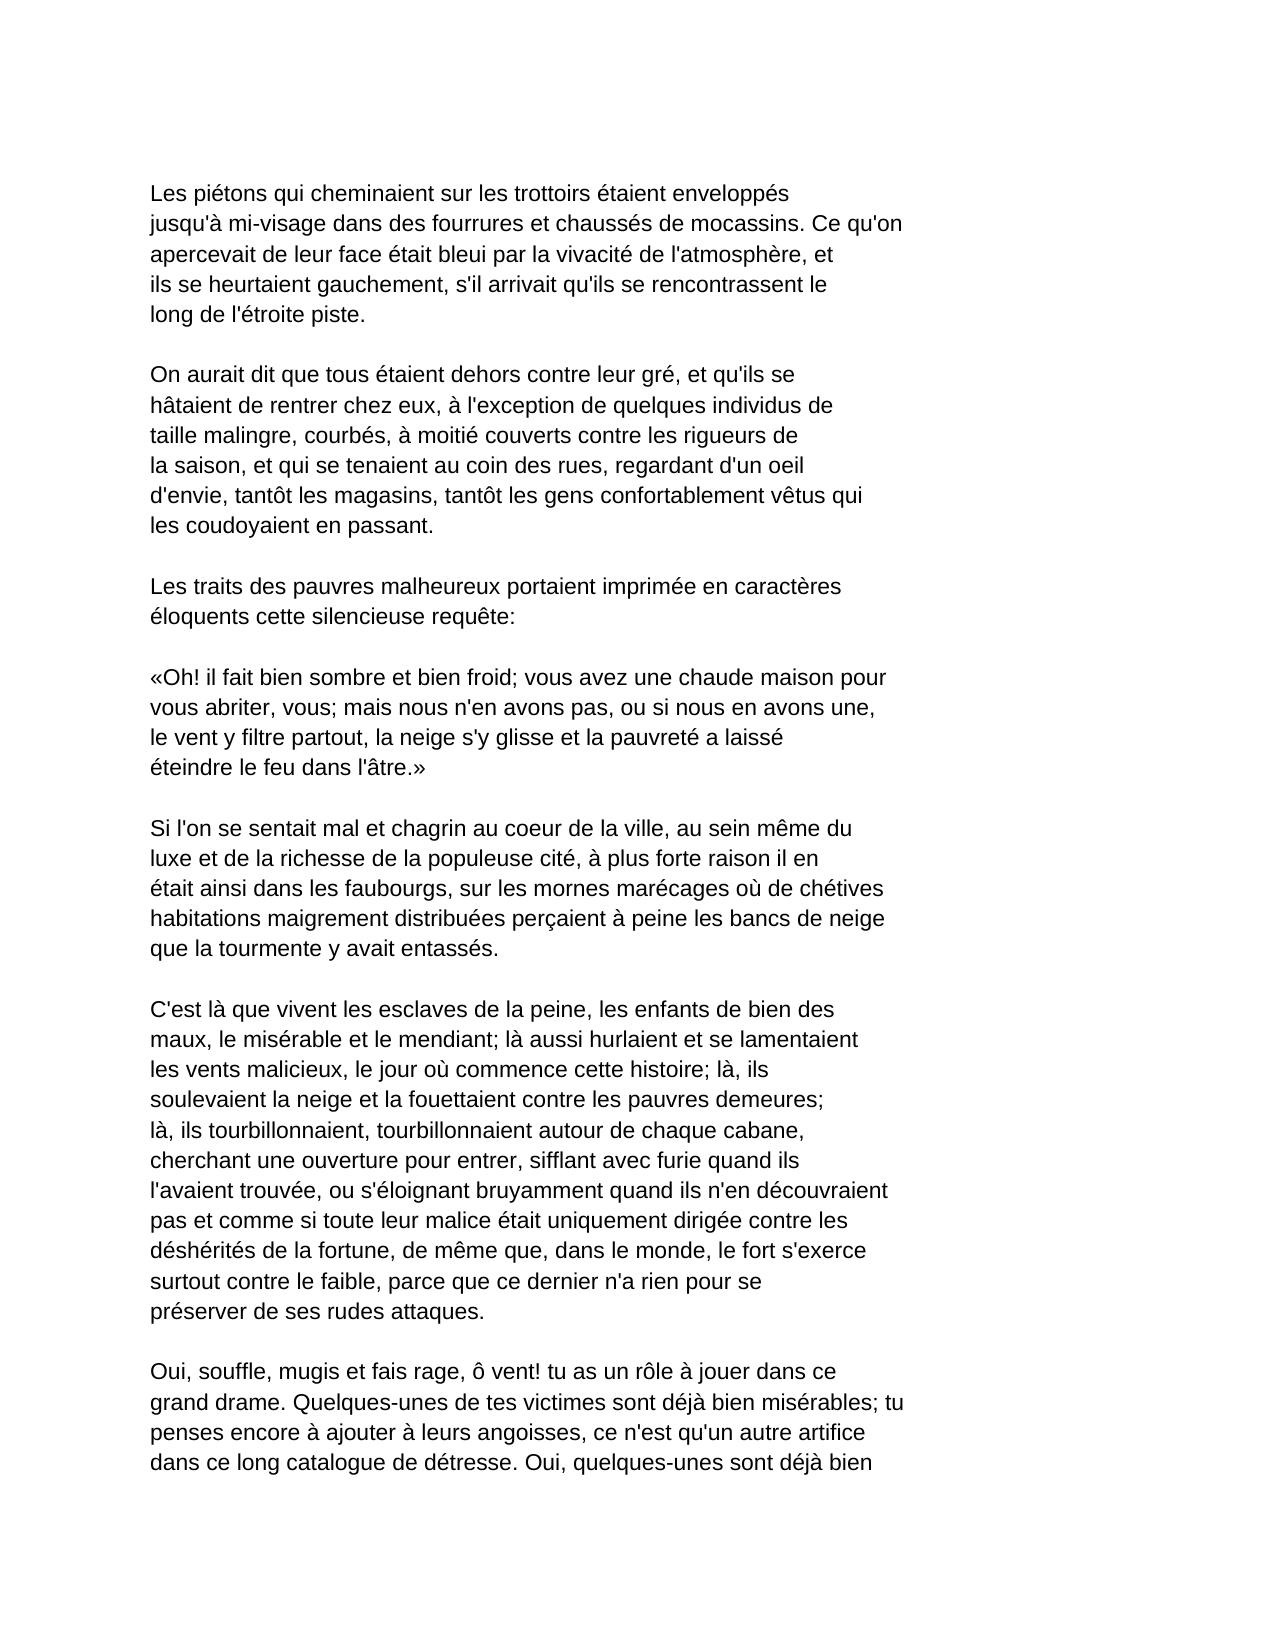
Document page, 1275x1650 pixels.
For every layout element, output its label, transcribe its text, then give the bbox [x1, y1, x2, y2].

text On aurait dit que tous étaient dehors contre leur gré, et qu'ils se [150, 361, 1125, 388]
text Les traits des pauvres malheureux portaient imprimée en caractères [150, 573, 1125, 599]
text jusqu'à mi-visage dans des fourrures et chaussés de mocassins. Ce qu'on [150, 210, 1125, 237]
text long de l'étroite piste. [150, 301, 1125, 327]
text était ainsi dans les faubourgs, sur les mornes marécages où de chétives [150, 875, 1125, 901]
text taille malingre, courbés, à moitié couverts contre les rigueurs de [150, 422, 1125, 448]
text les vents malicieux, le jour où commence cette histoire; là, ils [150, 1056, 1125, 1083]
text Oui, souffle, mugis et fais rage, ô vent! tu as un rôle à jouer dans ce [150, 1358, 1125, 1385]
text habitations maigrement distribuées perçaient à peine les bancs de neige [150, 905, 1125, 932]
text grand drame. Quelques-unes de tes victimes sont déjà bien misérables; tu [150, 1388, 1125, 1415]
text que la tourmente y avait entassés. [150, 935, 1125, 962]
text dans ce long catalogue de détresse. Oui, quelques-unes sont déjà bien [150, 1449, 1125, 1475]
text Si l'on se sentait mal et chagrin au coeur de la ville, au sein même du [150, 814, 1125, 841]
text luxe et de la richesse de la populeuse cité, à plus forte raison il en [150, 845, 1125, 871]
text vous abriter, vous; mais nous n'en avons pas, ou si nous en avons une, [150, 694, 1125, 720]
text «Oh! il fait bien sombre et bien froid; vous avez une chaude maison pour [150, 663, 1125, 690]
text préserver de ses rudes attaques. [150, 1298, 1125, 1324]
text hâtaient de rentrer chez eux, à l'exception de quelques individus de [150, 392, 1125, 418]
text Les piétons qui cheminaient sur les trottoirs étaient enveloppés [150, 180, 1125, 207]
text surtout contre le faible, parce que ce dernier n'a rien pour se [150, 1268, 1125, 1294]
text le vent y filtre partout, la neige s'y glisse et la pauvreté a laissé [150, 724, 1125, 750]
text maux, le misérable et le mendiant; là aussi hurlaient et se lamentaient [150, 1026, 1125, 1052]
text la saison, et qui se tenaient au coin des rues, regardant d'un oeil [150, 452, 1125, 478]
text éloquents cette silencieuse requête: [150, 603, 1125, 629]
text les coudoyaient en passant. [150, 512, 1125, 539]
text apercevait de leur face était bleui par la vivacité de l'atmosphère, et [150, 241, 1125, 267]
text cherchant une ouverture pour entrer, sifflant avec furie quand ils [150, 1147, 1125, 1173]
text ils se heurtaient gauchement, s'il arrivait qu'ils se rencontrassent le [150, 271, 1125, 297]
text déshérités de la fortune, de même que, dans le monde, le fort s'exerce [150, 1237, 1125, 1264]
text éteindre le feu dans l'âtre.» [150, 754, 1125, 781]
text C'est là que vivent les esclaves de la peine, les enfants de bien des [150, 996, 1125, 1022]
text d'envie, tantôt les magasins, tantôt les gens confortablement vêtus qui [150, 482, 1125, 509]
text l'avaient trouvée, ou s'éloignant bruyamment quand ils n'en découvraient [150, 1177, 1125, 1203]
text soulevaient la neige et la fouettaient contre les pauvres demeures; [150, 1086, 1125, 1113]
text pas et comme si toute leur malice était uniquement dirigée contre les [150, 1207, 1125, 1234]
text penses encore à ajouter à leurs angoisses, ce n'est qu'un autre artifice [150, 1419, 1125, 1445]
text là, ils tourbillonnaient, tourbillonnaient autour de chaque cabane, [150, 1117, 1125, 1143]
